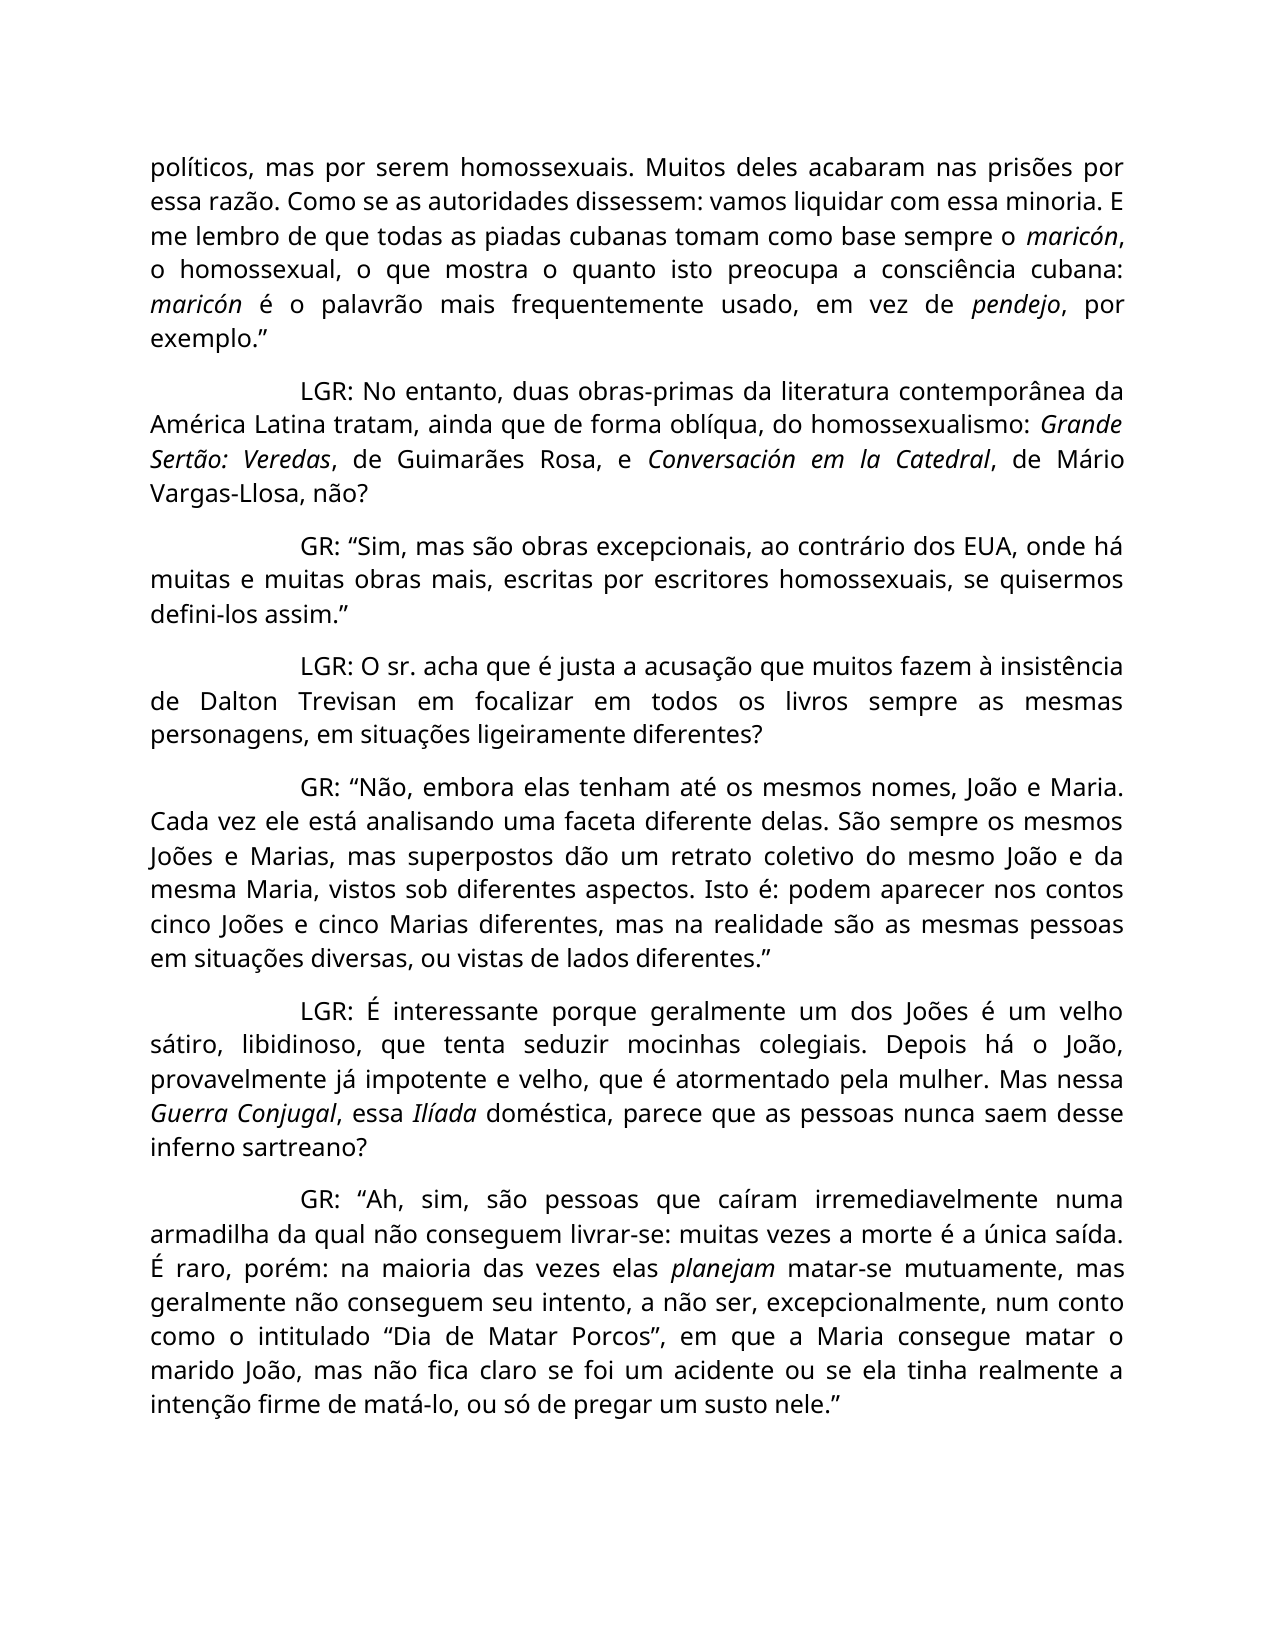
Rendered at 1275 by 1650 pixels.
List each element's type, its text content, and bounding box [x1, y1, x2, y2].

text LGR: O sr. acha que é justa a acusação que muitos fazem à insistência de Dalton Trevisan em focalizar em todos os livros sempre as mesmas personagens, em situações ligeiramente diferentes? [150, 649, 1125, 751]
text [150, 150, 1125, 354]
text LGR: No entanto, duas obras-primas da literatura contemporânea da América Latina tratam, ainda que de forma oblíqua, do homossexualismo: Grande Sertão: Veredas, de Guimarães Rosa, e Conversación em la Catedral, de Mário Vargas-Llosa, não? [150, 373, 1125, 509]
text GR: “Ah, sim, são pessoas que caíram irremediavelmente numa armadilha da qual não conseguem livrar-se: muitas vezes a morte é a única saída. É raro, porém: na maioria das vezes elas planejam matar-se mutuamente, mas geralmente não conseguem seu intento, a não ser, excepcionalmente, num conto como o intitulado “Dia de Matar Porcos”, em que a Maria consegue matar o marido João, mas não fica claro se foi um acidente ou se ela tinha realmente a intenção firme de matá-lo, ou só de pregar um susto nele.” [150, 1182, 1125, 1421]
text GR: “Não, embora elas tenham até os mesmos nomes, João e Maria. Cada vez ele está analisando uma faceta diferente delas. São sempre os mesmos Joões e Marias, mas superpostos dão um retrato coletivo do mesmo João e da mesma Maria, vistos sob diferentes aspectos. Isto é: podem aparecer nos contos cinco Joões e cinco Marias diferentes, mas na realidade são as mesmas pessoas em situações diversas, ou vistas de lados diferentes.” [150, 770, 1125, 974]
text GR: “Sim, mas são obras excepcionais, ao contrário dos EUA, onde há muitas e muitas obras mais, escritas por escritores homossexuais, se quisermos defini-los assim.” [150, 528, 1125, 630]
text LGR: É interessante porque geralmente um dos Joões é um velho sátiro, libidinoso, que tenta seduzir mocinhas colegiais. Depois há o João, provavelmente já impotente e velho, que é atormentado pela mulher. Mas nessa Guerra Conjugal, essa Ilíada doméstica, parece que as pessoas nunca saem desse inferno sartreano? [150, 993, 1125, 1163]
